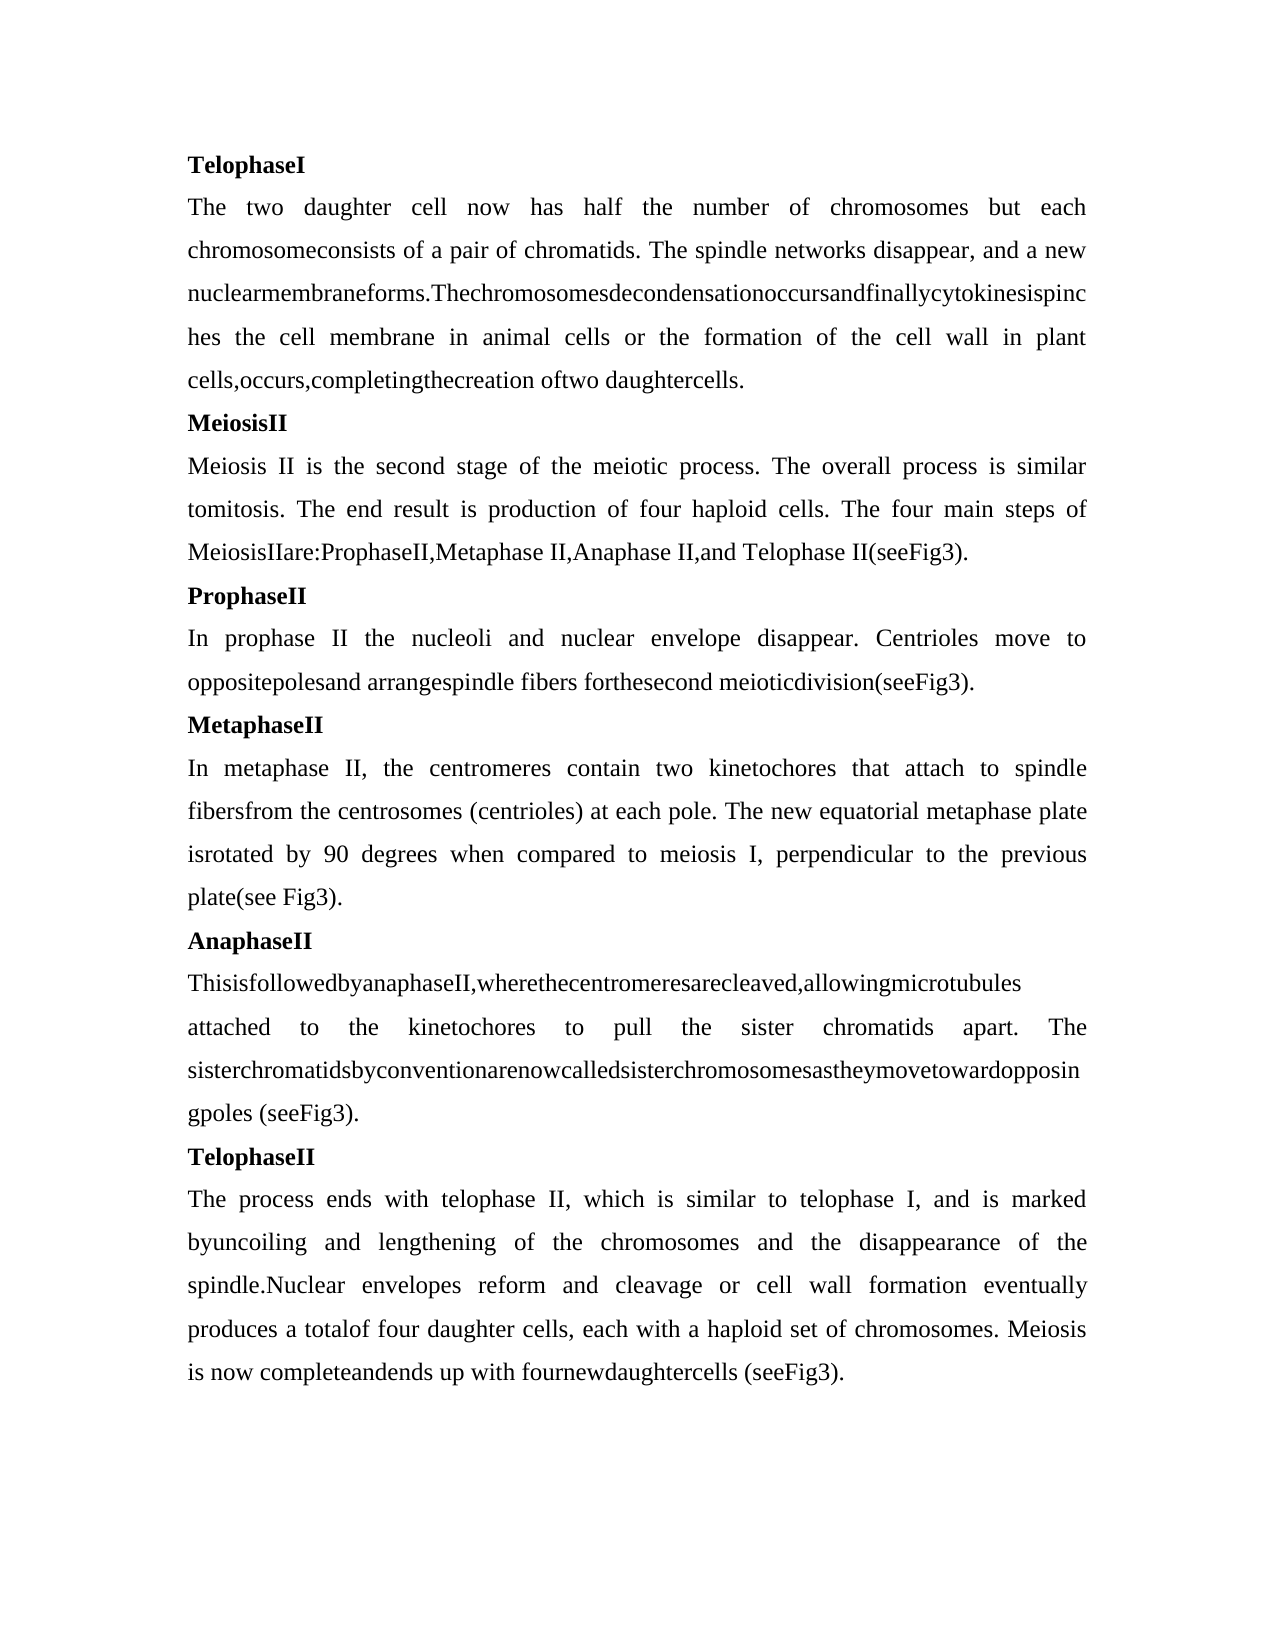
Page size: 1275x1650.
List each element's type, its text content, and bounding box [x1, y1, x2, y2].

text In metaphase II, the centromeres contain two kinetochores that attach to spindle fibersfrom the centrosomes (centrioles) at each pole. The new equatorial metaphase plate isrotated by 90 degrees when compared to meiosis I, perpendicular to the previous plate(see Fig3). [187, 753, 1088, 911]
subtitle TelophaseII [187, 1142, 1227, 1170]
subtitle MeiosisII [187, 408, 1227, 437]
subtitle TelophaseI [187, 150, 1227, 178]
subtitle MetaphaseII [187, 710, 1227, 739]
text The two daughter cell now has half the number of chromosomes but each chromosomeconsists of a pair of chromatids. The spindle networks disappear, and a new nuclearmembraneforms.Thechromosomesdecondensationoccursandfinallycytokinesispinches the cell membrane in animal cells or the formation of the cell wall in plant cells,occurs,completingthecreation oftwo daughtercells. [187, 192, 1088, 393]
text ThisisfollowedbyanaphaseII,wherethecentromeresarecleaved,allowingmicrotubules attached to the kinetochores to pull the sister chromatids apart. The sisterchromatidsbyconventionarenowcalledsisterchromosomesastheymovetowardopposingpoles (seeFig3). [187, 968, 1088, 1127]
text The process ends with telophase II, which is similar to telophase I, and is marked byuncoiling and lengthening of the chromosomes and the disappearance of the spindle.Nuclear envelopes reform and cleavage or cell wall formation eventually produces a totalof four daughter cells, each with a haploid set of chromosomes. Meiosis is now completeandends up with fournewdaughtercells (seeFig3). [187, 1184, 1088, 1386]
subtitle ProphaseII [187, 581, 1227, 610]
subtitle AnaphaseII [187, 926, 1227, 955]
text In prophase II the nucleoli and nuclear envelope disappear. Centrioles move to oppositepolesand arrangespindle fibers forthesecond meioticdivision(seeFig3). [187, 623, 1088, 695]
text Meiosis II is the second stage of the meiotic process. The overall process is similar tomitosis. The end result is production of four haploid cells. The four main steps of MeiosisIIare:ProphaseII,Metaphase II,Anaphase II,and Telophase II(seeFig3). [187, 451, 1088, 566]
